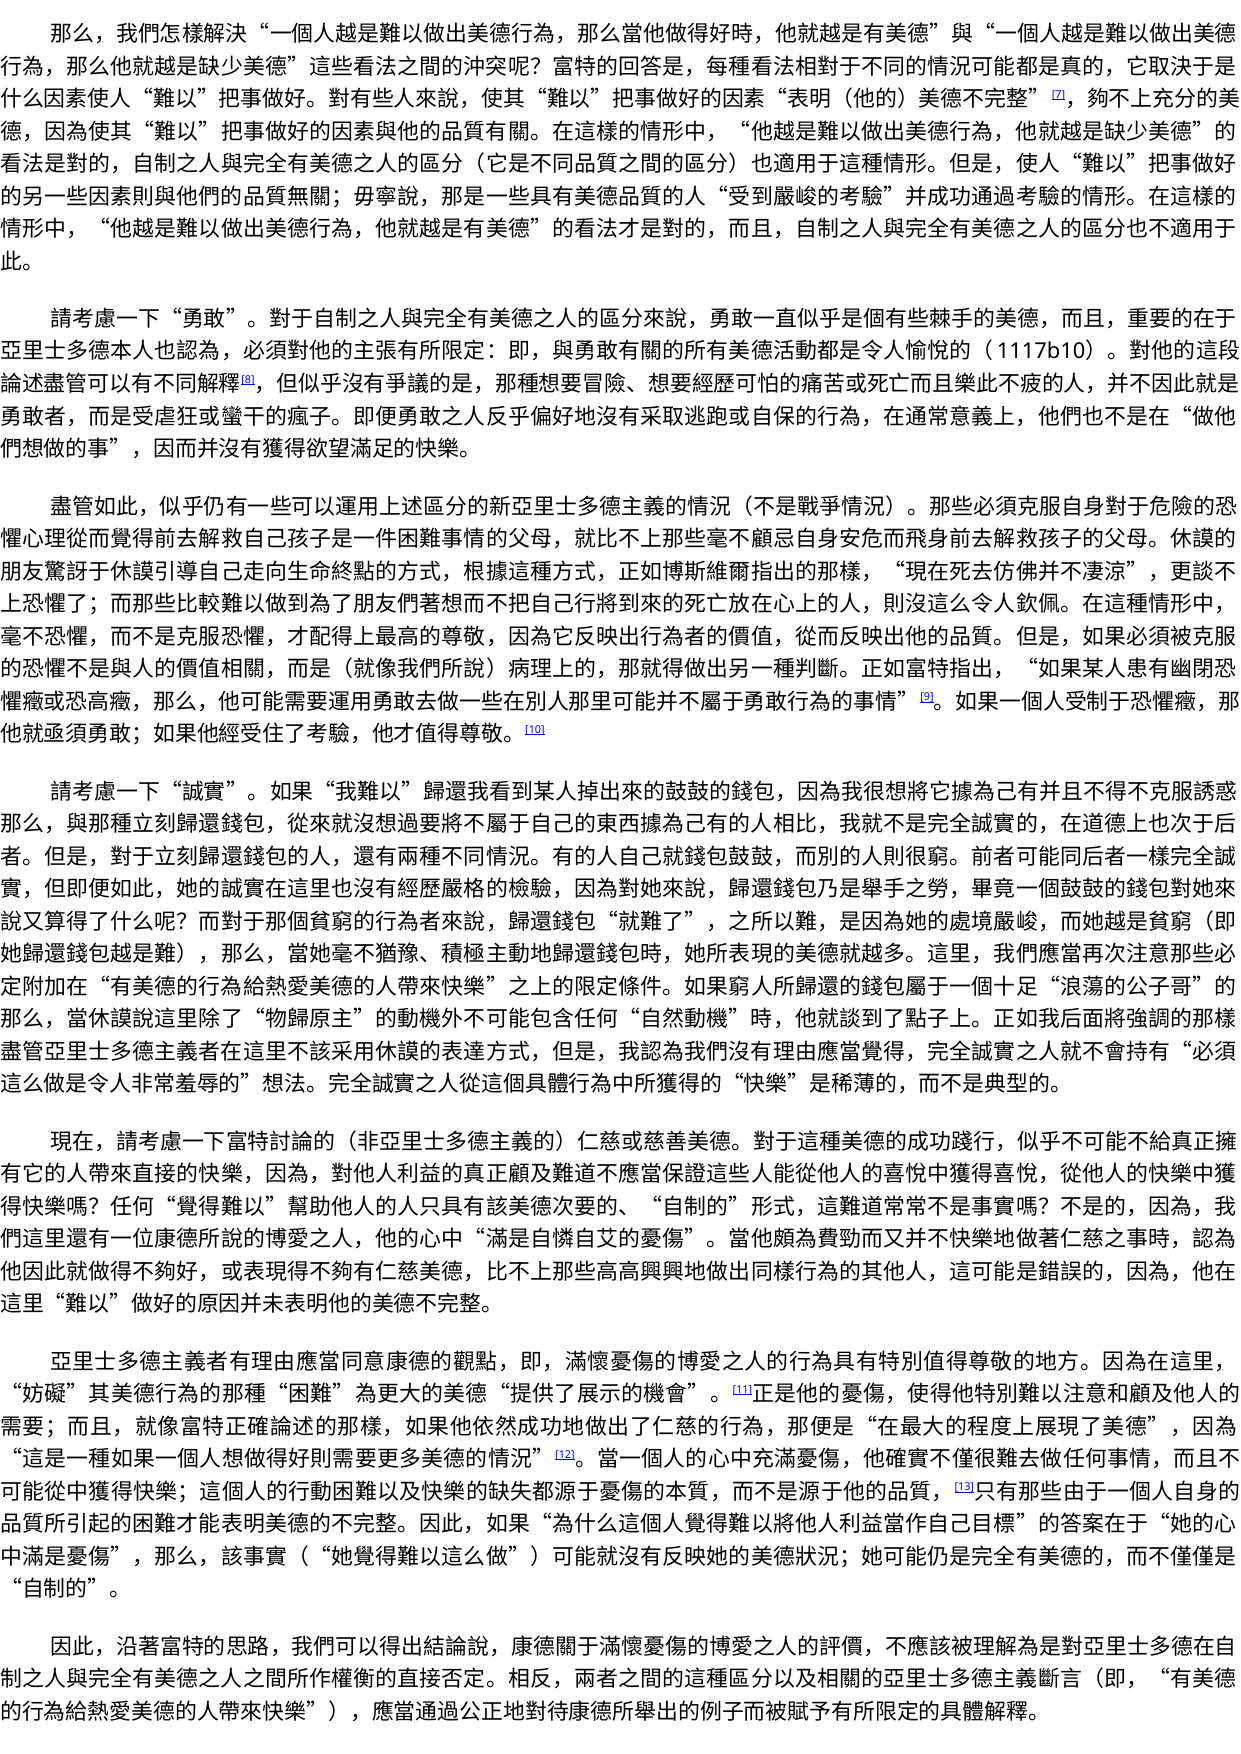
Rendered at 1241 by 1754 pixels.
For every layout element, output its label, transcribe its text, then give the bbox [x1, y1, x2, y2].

text 因此，沿著富特的思路，我們可以得出結論說，康德關于滿懷憂傷的博愛之人的評價，不應該被理解為是對亞里士多德在自制之人與完全有美德之人之間所作權衡的直接否定。相反，兩者之間的這種區分以及相關的亞里士多德主義斷言（即，“有美德的行為給熱愛美德的人帶來快樂”），應當通過公正地對待康德所舉出的例子而被賦予有所限定的具體解釋。 [0, 1628, 1240, 1726]
text 盡管如此，似乎仍有一些可以運用上述區分的新亞里士多德主義的情況（不是戰爭情況）。那些必須克服自身對于危險的恐懼心理從而覺得前去解救自己孩子是一件困難事情的父母，就比不上那些毫不顧忌自身安危而飛身前去解救孩子的父母。休謨的朋友驚訝于休謨引導自己走向生命終點的方式，根據這種方式，正如博斯維爾指出的那樣，“現在死去仿佛并不凄涼”，更談不上恐懼了；而那些比較難以做到為了朋友們著想而不把自己行將到來的死亡放在心上的人，則沒這么令人欽佩。在這種情形中，毫不恐懼，而不是克服恐懼，才配得上最高的尊敬，因為它反映出行為者的價值，從而反映出他的品質。但是，如果必須被克服的恐懼不是與人的價值相關，而是（就像我們所說）病理上的，那就得做出另一種判斷。正如富特指出，“如果某人患有幽閉恐懼癥或恐高癥，那么，他可能需要運用勇敢去做一些在別人那里可能并不屬于勇敢行為的事情”[9]。如果一個人受制于恐懼癥，那他就亟須勇敢；如果他經受住了考驗，他才值得尊敬。[10] [0, 488, 1240, 748]
text 那么，我們怎樣解決“一個人越是難以做出美德行為，那么當他做得好時，他就越是有美德”與“一個人越是難以做出美德行為，那么他就越是缺少美德”這些看法之間的沖突呢？富特的回答是，每種看法相對于不同的情況可能都是真的，它取決于是什么因素使人“難以”把事做好。對有些人來說，使其“難以”把事做好的因素“表明（他的）美德不完整”[7]，夠不上充分的美德，因為使其“難以”把事做好的因素與他的品質有關。在這樣的情形中，“他越是難以做出美德行為，他就越是缺少美德”的看法是對的，自制之人與完全有美德之人的區分（它是不同品質之間的區分）也適用于這種情形。但是，使人“難以”把事做好的另一些因素則與他們的品質無關；毋寧說，那是一些具有美德品質的人“受到嚴峻的考驗”并成功通過考驗的情形。在這樣的情形中，“他越是難以做出美德行為，他就越是有美德”的看法才是對的，而且，自制之人與完全有美德之人的區分也不適用于此。 [0, 16, 1240, 276]
text 請考慮一下“誠實”。如果“我難以”歸還我看到某人掉出來的鼓鼓的錢包，因為我很想將它據為己有并且不得不克服誘惑，那么，與那種立刻歸還錢包，從來就沒想過要將不屬于自己的東西據為己有的人相比，我就不是完全誠實的，在道德上也次于后者。但是，對于立刻歸還錢包的人，還有兩種不同情況。有的人自己就錢包鼓鼓，而別的人則很窮。前者可能同后者一樣完全誠實，但即便如此，她的誠實在這里也沒有經歷嚴格的檢驗，因為對她來說，歸還錢包乃是舉手之勞，畢竟一個鼓鼓的錢包對她來說又算得了什么呢？而對于那個貧窮的行為者來說，歸還錢包“就難了”，之所以難，是因為她的處境嚴峻，而她越是貧窮（即，她歸還錢包越是難），那么，當她毫不猶豫、積極主動地歸還錢包時，她所表現的美德就越多。這里，我們應當再次注意那些必定附加在“有美德的行為給熱愛美德的人帶來快樂”之上的限定條件。如果窮人所歸還的錢包屬于一個十足“浪蕩的公子哥”的，那么，當休謨說這里除了“物歸原主”的動機外不可能包含任何“自然動機”時，他就談到了點子上。正如我后面將強調的那樣，盡管亞里士多德主義者在這里不該采用休謨的表達方式，但是，我認為我們沒有理由應當覺得，完全誠實之人就不會持有“必須這么做是令人非常羞辱的”想法。完全誠實之人從這個具體行為中所獲得的“快樂”是稀薄的，而不是典型的。 [0, 773, 1240, 1098]
text 現在，請考慮一下富特討論的（非亞里士多德主義的）仁慈或慈善美德。對于這種美德的成功踐行，似乎不可能不給真正擁有它的人帶來直接的快樂，因為，對他人利益的真正顧及難道不應當保證這些人能從他人的喜悅中獲得喜悅，從他人的快樂中獲得快樂嗎？任何“覺得難以”幫助他人的人只具有該美德次要的、“自制的”形式，這難道常常不是事實嗎？不是的，因為，我們這里還有一位康德所說的博愛之人，他的心中“滿是自憐自艾的憂傷”。當他頗為費勁而又并不快樂地做著仁慈之事時，認為他因此就做得不夠好，或表現得不夠有仁慈美德，比不上那些高高興興地做出同樣行為的其他人，這可能是錯誤的，因為，他在這里“難以”做好的原因并未表明他的美德不完整。 [0, 1123, 1240, 1318]
text 亞里士多德主義者有理由應當同意康德的觀點，即，滿懷憂傷的博愛之人的行為具有特別值得尊敬的地方。因為在這里，“妨礙”其美德行為的那種“困難”為更大的美德“提供了展示的機會”。[11]正是他的憂傷，使得他特別難以注意和顧及他人的需要；而且，就像富特正確論述的那樣，如果他依然成功地做出了仁慈的行為，那便是“在最大的程度上展現了美德”，因為“這是一種如果一個人想做得好則需要更多美德的情況”[12]。當一個人的心中充滿憂傷，他確實不僅很難去做任何事情，而且不可能從中獲得快樂；這個人的行動困難以及快樂的缺失都源于憂傷的本質，而不是源于他的品質，[13]只有那些由于一個人自身的品質所引起的困難才能表明美德的不完整。因此，如果“為什么這個人覺得難以將他人利益當作自己目標”的答案在于“她的心中滿是憂傷”，那么，該事實（“她覺得難以這么做”）可能就沒有反映她的美德狀況；她可能仍是完全有美德的，而不僅僅是“自制的”。 [0, 1343, 1240, 1603]
text 請考慮一下“勇敢”。對于自制之人與完全有美德之人的區分來說，勇敢一直似乎是個有些棘手的美德，而且，重要的在于，亞里士多德本人也認為，必須對他的主張有所限定：即，與勇敢有關的所有美德活動都是令人愉悅的（1117b10）。對他的這段論述盡管可以有不同解釋[8]，但似乎沒有爭議的是，那種想要冒險、想要經歷可怕的痛苦或死亡而且樂此不疲的人，并不因此就是勇敢者，而是受虐狂或蠻干的瘋子。即便勇敢之人反乎偏好地沒有采取逃跑或自保的行為，在通常意義上，他們也不是在“做他們想做的事”，因而并沒有獲得欲望滿足的快樂。 [0, 301, 1240, 463]
